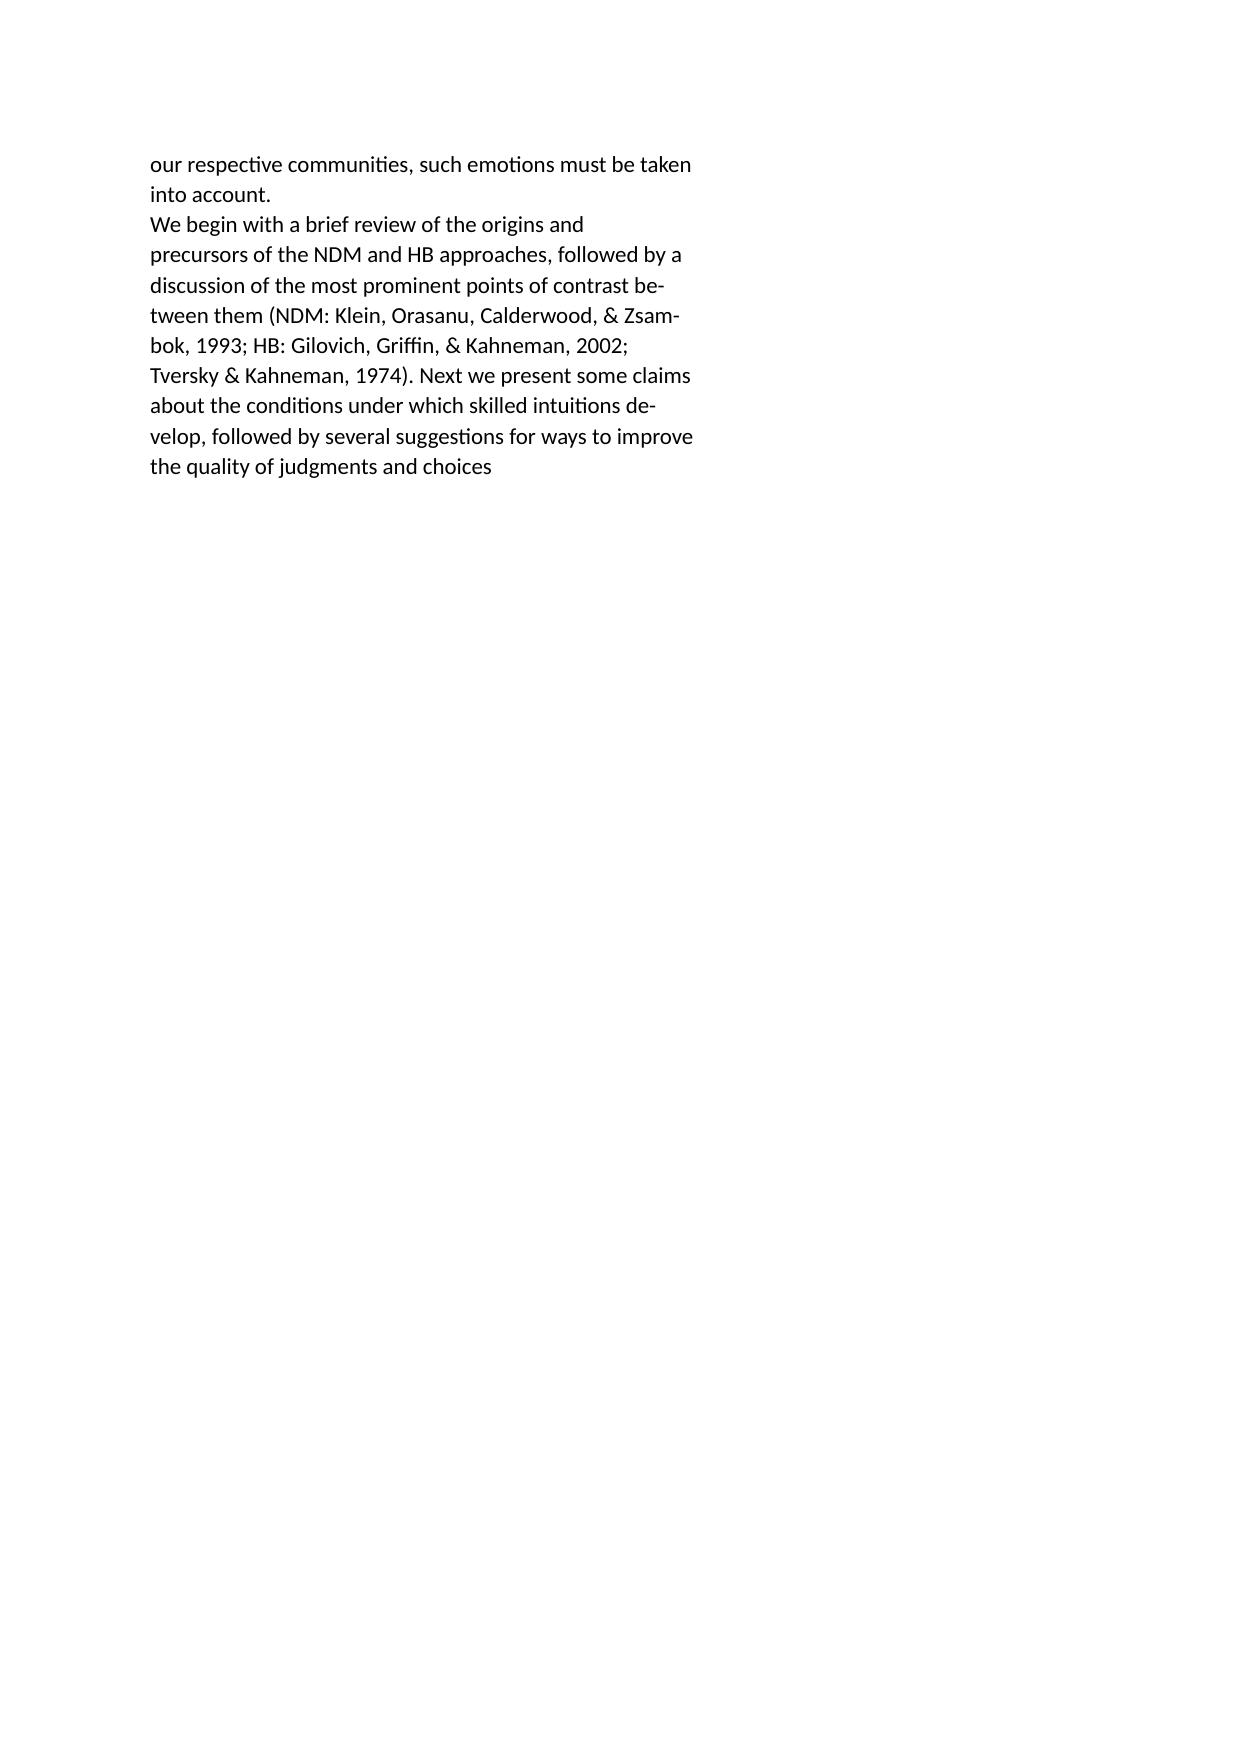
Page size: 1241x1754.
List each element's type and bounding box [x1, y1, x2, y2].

text [150, 150, 1090, 480]
